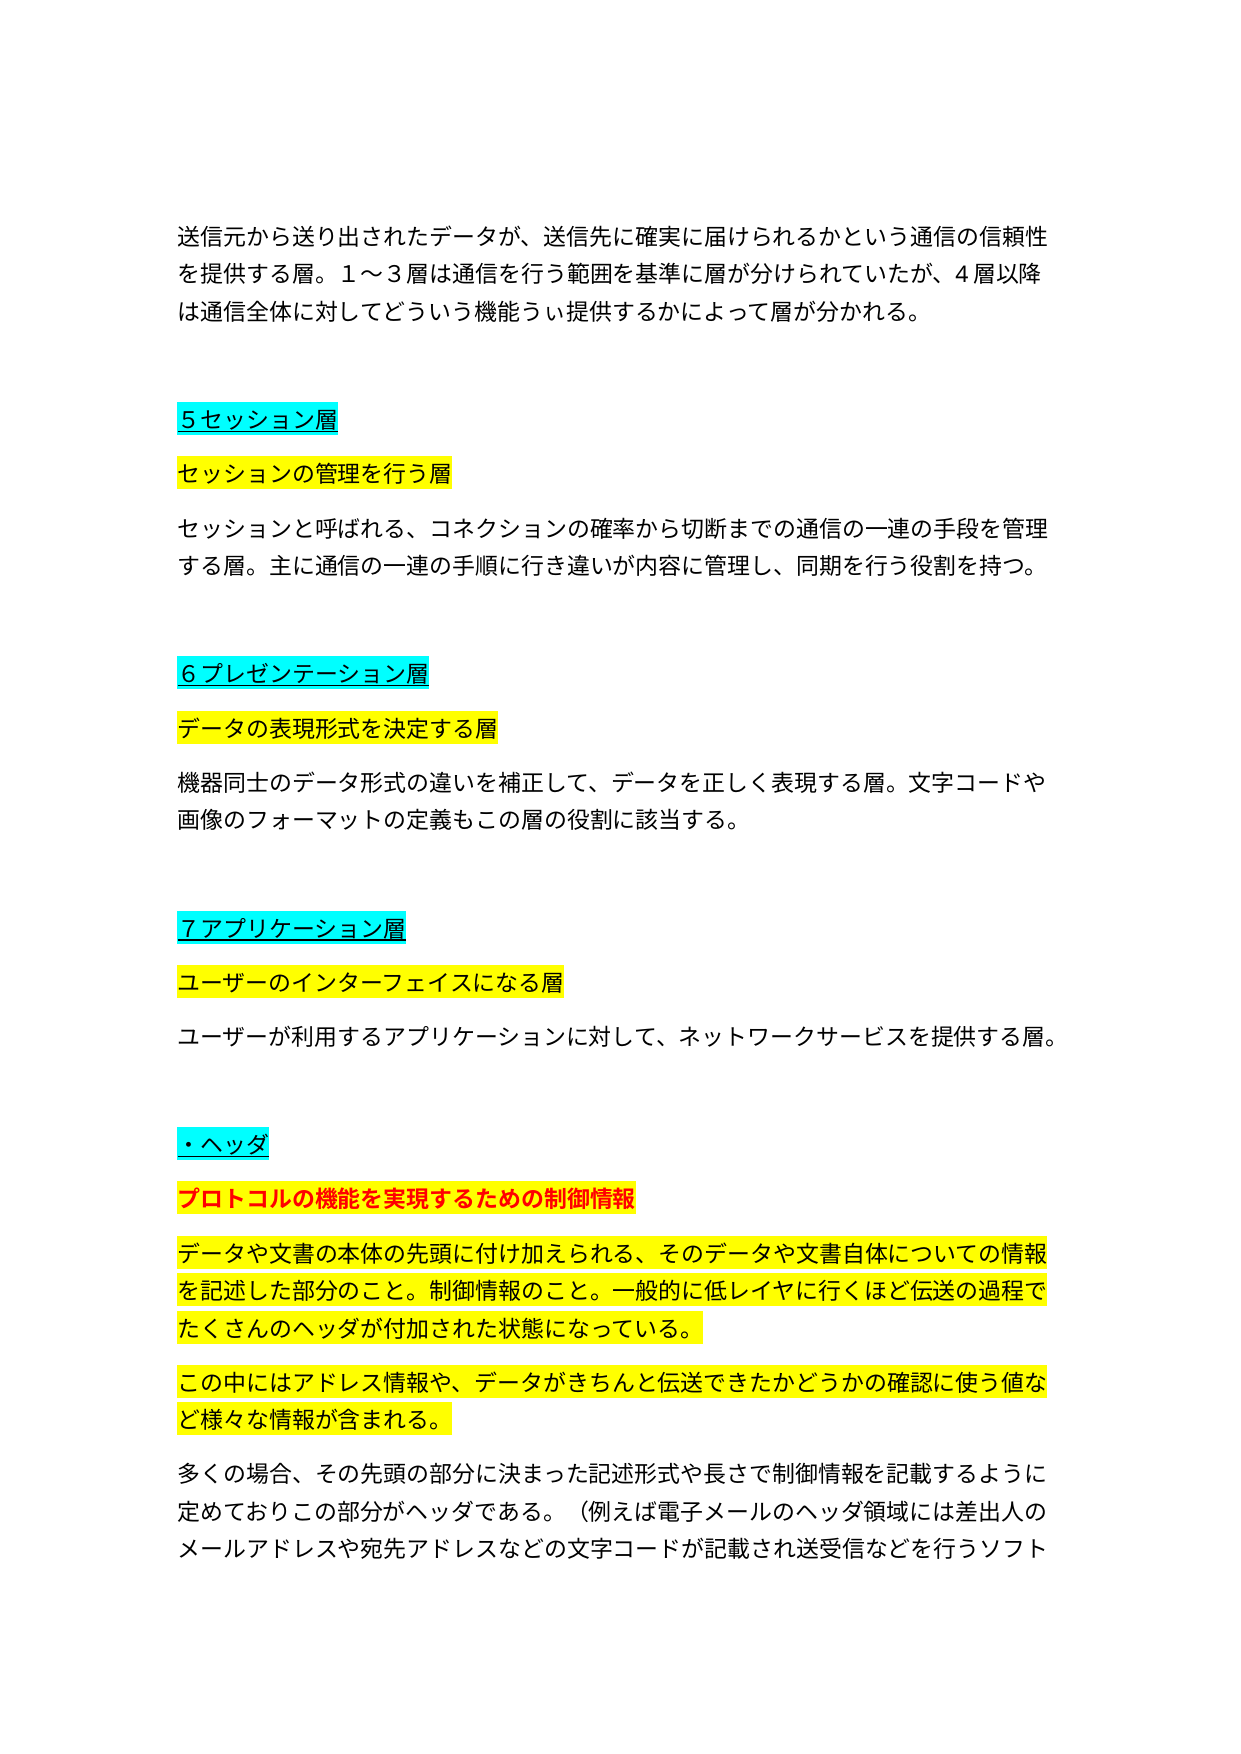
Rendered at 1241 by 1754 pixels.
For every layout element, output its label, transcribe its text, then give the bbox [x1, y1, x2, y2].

text データや文書の本体の先頭に付け加えられる、そのデータや文書自体についての情報を記述した部分のこと。制御情報のこと。一般的に低レイヤに行くほど伝送の過程でたくさんのヘッダが付加された状態になっている。 [177, 1233, 1063, 1346]
text プロトコルの機能を実現するための制御情報 [177, 1179, 1063, 1217]
text ・ヘッダ [177, 1125, 1063, 1163]
text セッションと呼ばれる、コネクションの確率から切断までの通信の一連の手段を管理する層。主に通信の一連の手順に行き違いが内容に管理し、同期を行う役割を持つ。 [177, 508, 1063, 583]
text 送信元から送り出されたデータが、送信先に確実に届けられるかという通信の信頼性を提供する層。１～３層は通信を行う範囲を基準に層が分けられていたが、4層以降は通信全体に対してどういう機能うぃ提供するかによって層が分かれる。 [177, 217, 1063, 329]
text ５セッション層 [177, 400, 1063, 438]
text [177, 1454, 1063, 1567]
text ７アプリケーション層 [177, 908, 1063, 946]
text 機器同士のデータ形式の違いを補正して、データを正しく表現する層。文字コードや画像のフォーマットの定義もこの層の役割に該当する。 [177, 763, 1063, 838]
text ユーザーが利用するアプリケーションに対して、ネットワークサービスを提供する層。 [177, 1017, 1063, 1054]
text この中にはアドレス情報や、データがきちんと伝送できたかどうかの確認に使う値など様々な情報が含まれる。 [177, 1363, 1063, 1438]
text ６プレゼンテーション層 [177, 654, 1063, 692]
text ユーザーのインターフェイスになる層 [177, 963, 1063, 1000]
text セッションの管理を行う層 [177, 454, 1063, 492]
text データの表現形式を決定する層 [177, 708, 1063, 746]
